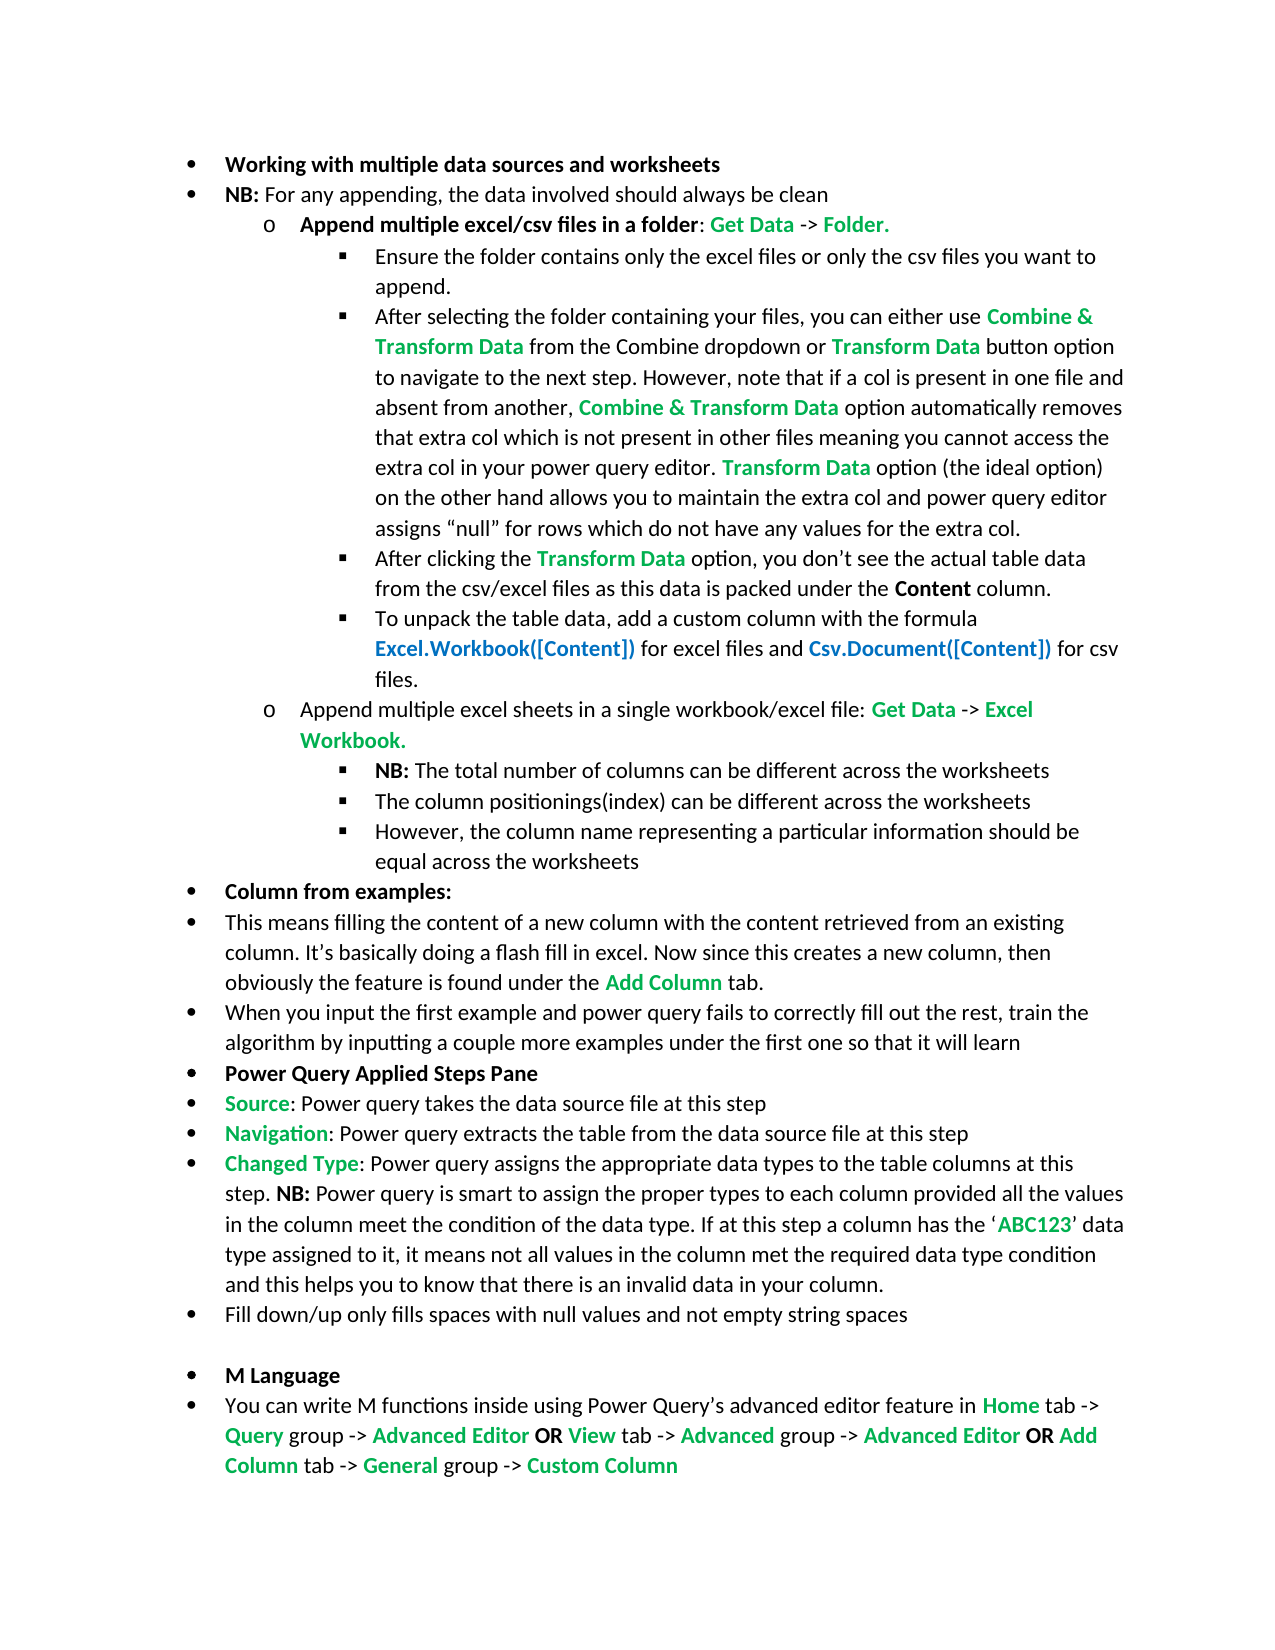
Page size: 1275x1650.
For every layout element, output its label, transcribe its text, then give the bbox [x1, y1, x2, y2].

list M Language [187, 1361, 1125, 1389]
list Power Query Applied Steps Pane [187, 1059, 1125, 1087]
list When you input the first example and power query fails to correctly fill out the rest, train the algorithm by inputting a couple more examples under the first one so that it will learn [187, 998, 1125, 1056]
list After selecting the folder containing your files, you can either use Combine & Transform Data from the Combine dropdown or Transform Data button option to navigate to the next step. However, note that if a col is present in one file and absent from another, Combine & Transform Data option automatically removes that extra col which is not present in other files meaning you cannot access the extra col in your power query editor. Transform Data option (the ideal option) on the other hand allows you to maintain the extra col and power query editor assigns “null” for rows which do not have any values for the extra col. [337, 302, 1125, 542]
list After clicking the Transform Data option, you don’t see the actual table data from the csv/excel files as this data is packed under the Content column. [337, 544, 1125, 602]
list You can write M functions inside using Power Query’s advanced editor feature in Home tab -> Query group -> Advanced Editor OR View tab -> Advanced group -> Advanced Editor OR Add Column tab -> General group -> Custom Column [187, 1391, 1125, 1479]
list Fill down/up only fills spaces with null values and not empty string spaces [187, 1300, 1125, 1328]
list The column positionings(index) can be different across the worksheets [337, 787, 1125, 815]
list To unpack the table data, add a custom column with the formula Excel.Workbook([Content]) for excel files and Csv.Document([Content]) for csv files. [337, 604, 1125, 693]
list Working with multiple data sources and worksheets [187, 150, 1125, 178]
list NB: The total number of columns can be different across the worksheets [337, 757, 1125, 784]
list Column from examples: [187, 877, 1125, 905]
list Append multiple excel/csv files in a folder: Get Data -> Folder. [262, 210, 1125, 239]
list Append multiple excel sheets in a single workbook/excel file: Get Data -> Excel Workbook. [262, 695, 1125, 754]
list Changed Type: Power query assigns the appropriate data types to the table columns at this step. NB: Power query is smart to assign the proper types to each column provided all the values in the column meet the condition of the data type. If at this step a column has the ‘ABC123’ data type assigned to it, it means not all values in the column met the required data type condition and this helps you to know that there is an invalid data in your column. [187, 1149, 1125, 1298]
list This means filling the content of a new column with the content retrieved from an existing column. It’s basically doing a flash fill in excel. Now since this creates a new column, then obviously the feature is found under the Add Column tab. [187, 908, 1125, 996]
list Ensure the folder contains only the excel files or only the csv files you want to append. [337, 242, 1125, 300]
list Source: Power query takes the data source file at this step [187, 1089, 1125, 1117]
list Navigation: Power query extracts the table from the data source file at this step [187, 1119, 1125, 1147]
list NB: For any appending, the data involved should always be clean [187, 180, 1125, 208]
list However, the column name representing a particular information should be equal across the worksheets [337, 817, 1125, 875]
